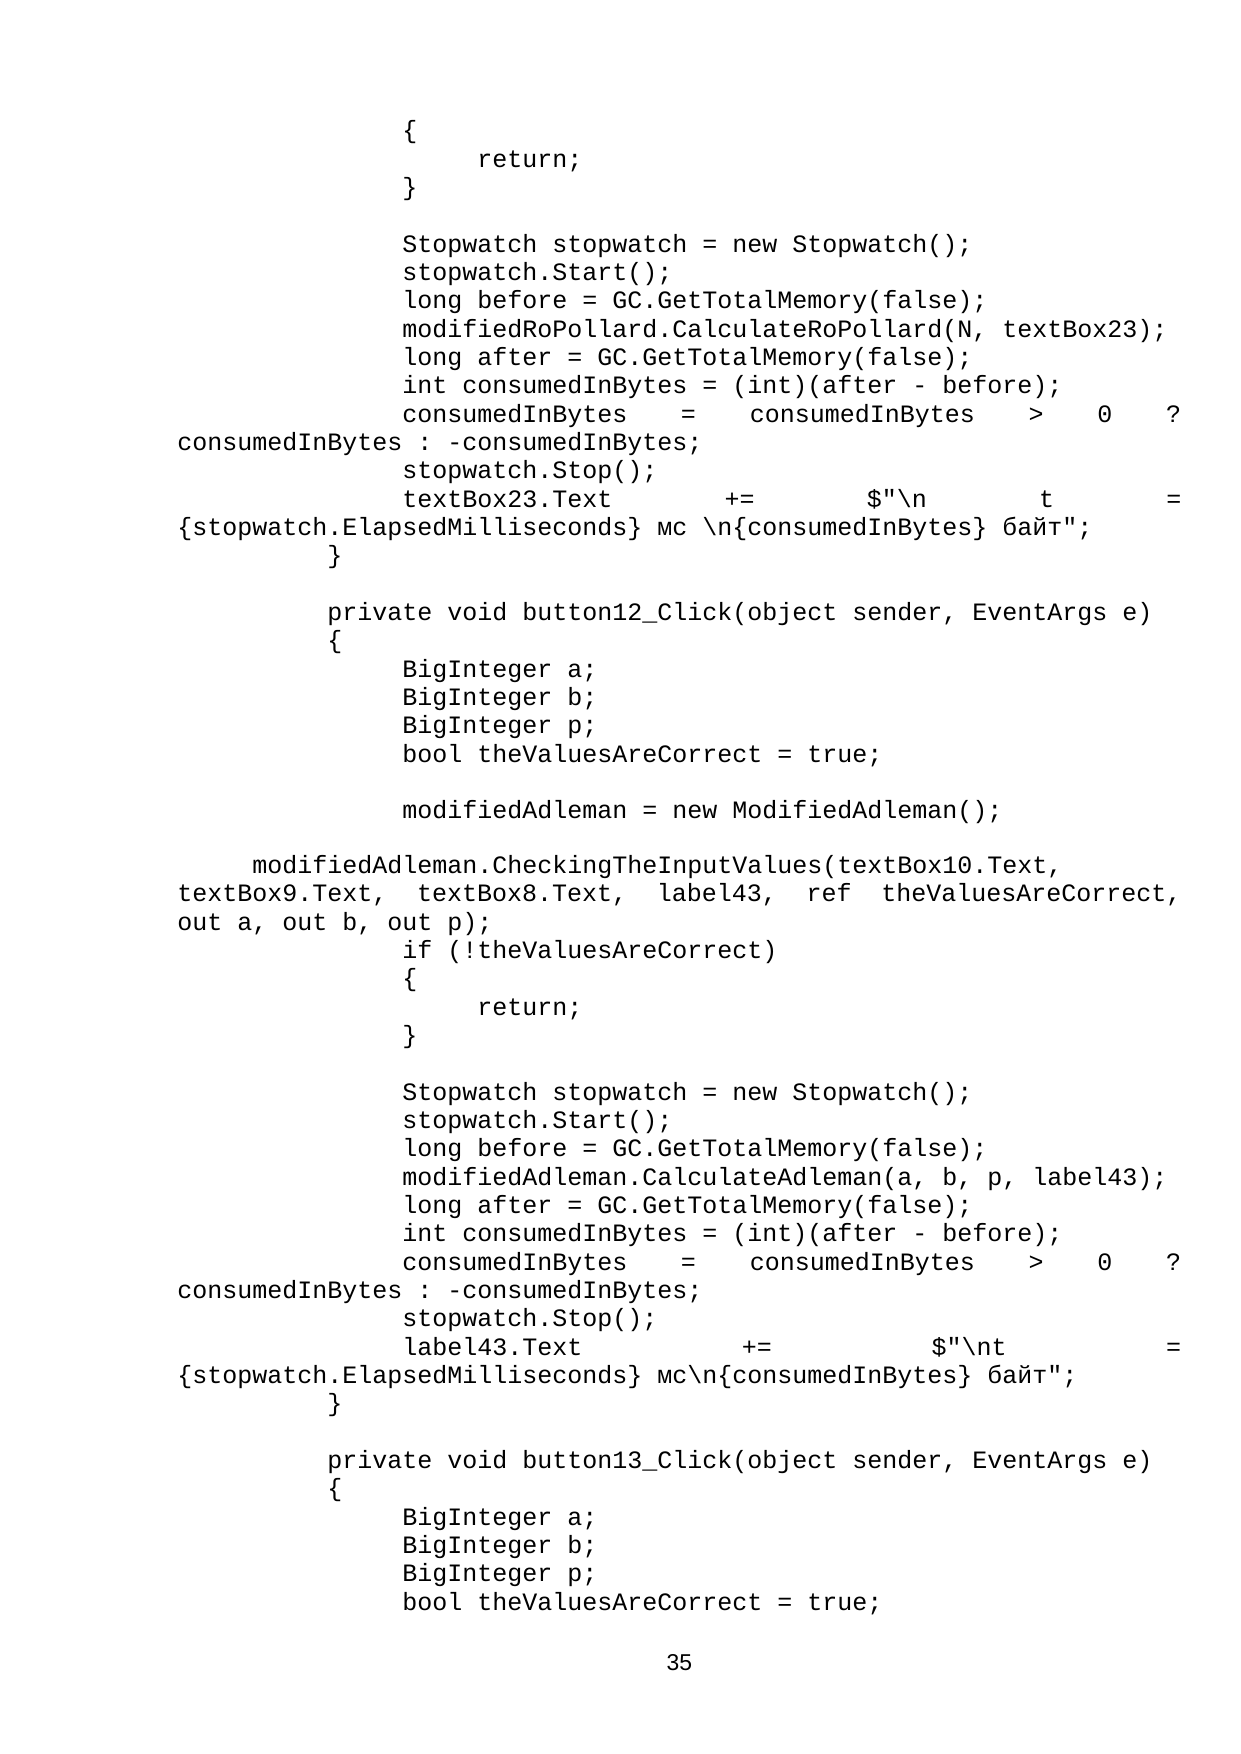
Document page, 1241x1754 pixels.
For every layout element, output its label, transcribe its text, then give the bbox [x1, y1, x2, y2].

text stopwatch.Stop(); [177, 458, 1181, 486]
text int consumedInBytes = (int)(after - before); [177, 1221, 1181, 1249]
text label43.Text += $"\nt = {stopwatch.ElapsedMilliseconds} мс\n{consumedInBytes} байт"; [177, 1334, 1181, 1391]
text long after = GC.GetTotalMemory(false); [177, 345, 1181, 373]
text textBox23.Text += $"\n t = {stopwatch.ElapsedMilliseconds} мс \n{consumedInBytes} байт"; [177, 486, 1181, 543]
text modifiedAdleman = new ModifiedAdleman(); [177, 798, 1181, 826]
text BigInteger b; [177, 685, 1181, 713]
text BigInteger a; [177, 656, 1181, 685]
text stopwatch.Stop(); [177, 1306, 1181, 1334]
text { [177, 1476, 1181, 1504]
text BigInteger b; [177, 1533, 1181, 1561]
text } [177, 1391, 1181, 1419]
text bool theValuesAreCorrect = true; [177, 741, 1181, 770]
text stopwatch.Start(); [177, 1108, 1181, 1136]
text Stopwatch stopwatch = new Stopwatch(); [177, 1079, 1181, 1108]
text } [177, 175, 1181, 203]
text { [177, 628, 1181, 656]
text Stopwatch stopwatch = new Stopwatch(); [177, 231, 1181, 260]
text long after = GC.GetTotalMemory(false); [177, 1193, 1181, 1221]
text BigInteger p; [177, 713, 1181, 741]
text modifiedRoPollard.CalculateRoPollard(N, textBox23); [177, 316, 1181, 345]
text } [177, 1023, 1181, 1051]
text modifiedAdleman.CheckingTheInputValues(textBox10.Text, textBox9.Text, textBox8.Text, label43, ref theValuesAreCorrect, out a, out b, out p); [177, 826, 1181, 938]
text BigInteger p; [177, 1561, 1181, 1589]
text long before = GC.GetTotalMemory(false); [177, 288, 1181, 316]
text stopwatch.Start(); [177, 260, 1181, 288]
text BigInteger a; [177, 1504, 1181, 1533]
text long before = GC.GetTotalMemory(false); [177, 1136, 1181, 1164]
text consumedInBytes = consumedInBytes > 0 ? consumedInBytes : -consumedInBytes; [177, 401, 1181, 458]
text if (!theValuesAreCorrect) [177, 938, 1181, 966]
text return; [177, 146, 1181, 175]
text modifiedAdleman.CalculateAdleman(a, b, p, label43); [177, 1164, 1181, 1193]
text } [177, 543, 1181, 571]
text private void button12_Click(object sender, EventArgs e) [177, 600, 1181, 628]
text consumedInBytes = consumedInBytes > 0 ? consumedInBytes : -consumedInBytes; [177, 1249, 1181, 1306]
text private void button13_Click(object sender, EventArgs e) [177, 1448, 1181, 1476]
text { [177, 118, 1181, 146]
text return; [177, 994, 1181, 1023]
text bool theValuesAreCorrect = true; [177, 1589, 1181, 1618]
text { [177, 966, 1181, 994]
text int consumedInBytes = (int)(after - before); [177, 373, 1181, 401]
